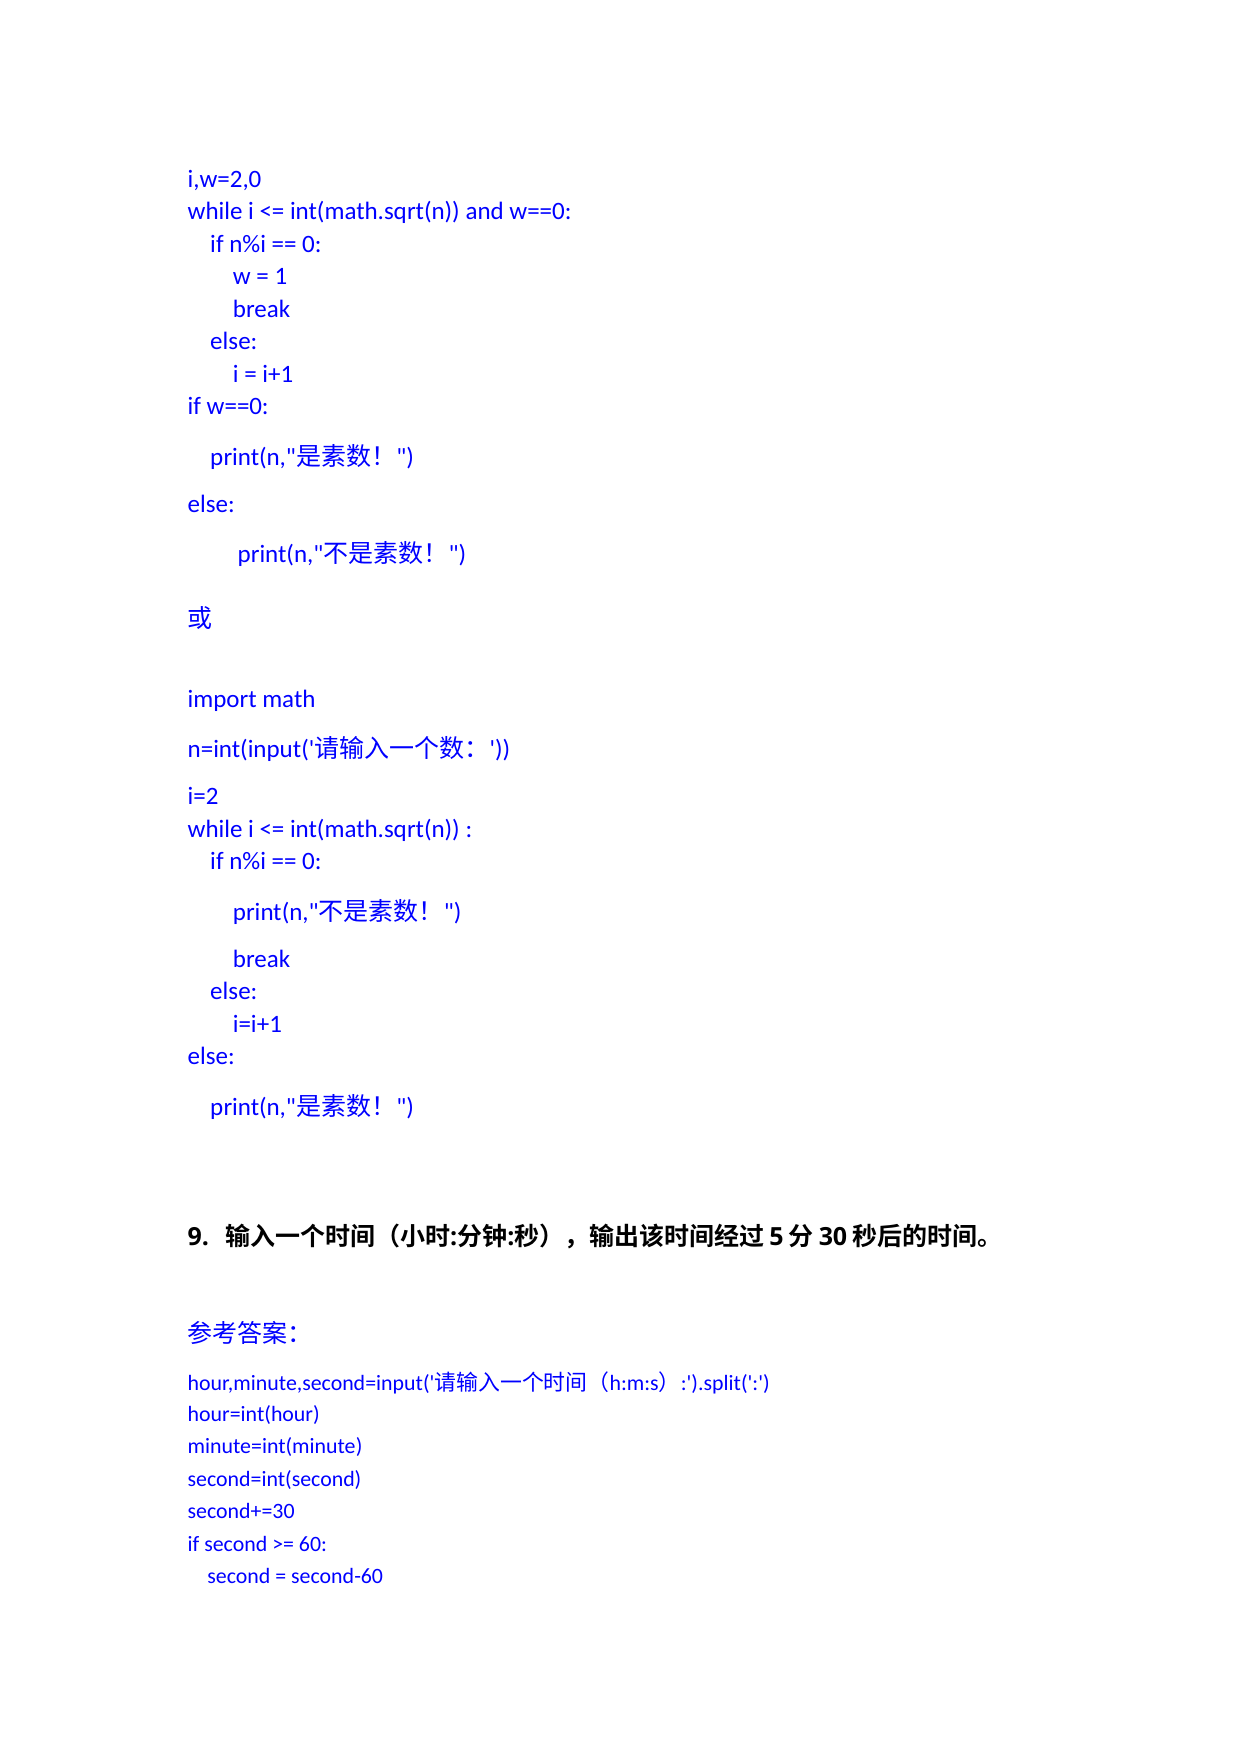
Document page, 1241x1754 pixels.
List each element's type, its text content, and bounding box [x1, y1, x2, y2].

text second = second-60 [187, 1559, 1053, 1592]
text hour=int(hour) [187, 1397, 1053, 1429]
text print(n,"不是素数！") [187, 877, 1053, 942]
text print(n,"是素数！") [187, 1072, 1053, 1137]
text i=i+1 [187, 1007, 1053, 1039]
text if second >= 60: [187, 1527, 1053, 1559]
list 输入一个时间（小时:分钟:秒），输出该时间经过5分30秒后的时间。 [187, 1202, 1053, 1267]
text else: [187, 324, 1053, 357]
text print(n,"不是素数！") [187, 519, 1053, 584]
text else: [187, 974, 1053, 1007]
text if w==0: [187, 389, 1053, 422]
text else: [187, 487, 1053, 519]
text 参考答案： [187, 1299, 1053, 1364]
text i=2 [187, 779, 1053, 812]
text if n%i == 0: [187, 844, 1053, 877]
text i,w=2,0 [187, 162, 1053, 194]
text else: [187, 1039, 1053, 1072]
text minute=int(minute) [187, 1429, 1053, 1462]
text print(n,"是素数！") [187, 422, 1053, 487]
text second=int(second) [187, 1462, 1053, 1494]
text if n%i == 0: [187, 227, 1053, 259]
text 或 [187, 584, 1053, 649]
text while i <= int(math.sqrt(n)) and w==0: [187, 194, 1053, 227]
text while i <= int(math.sqrt(n)) : [187, 812, 1053, 844]
text hour,minute,second=input('请输入一个时间（h:m:s）:').split(':') [187, 1364, 1053, 1397]
text n=int(input('请输入一个数：')) [187, 714, 1053, 779]
text i = i+1 [187, 357, 1053, 389]
text import math [187, 682, 1053, 714]
text break [187, 292, 1053, 324]
text second+=30 [187, 1494, 1053, 1527]
text w = 1 [187, 259, 1053, 292]
text break [187, 942, 1053, 974]
